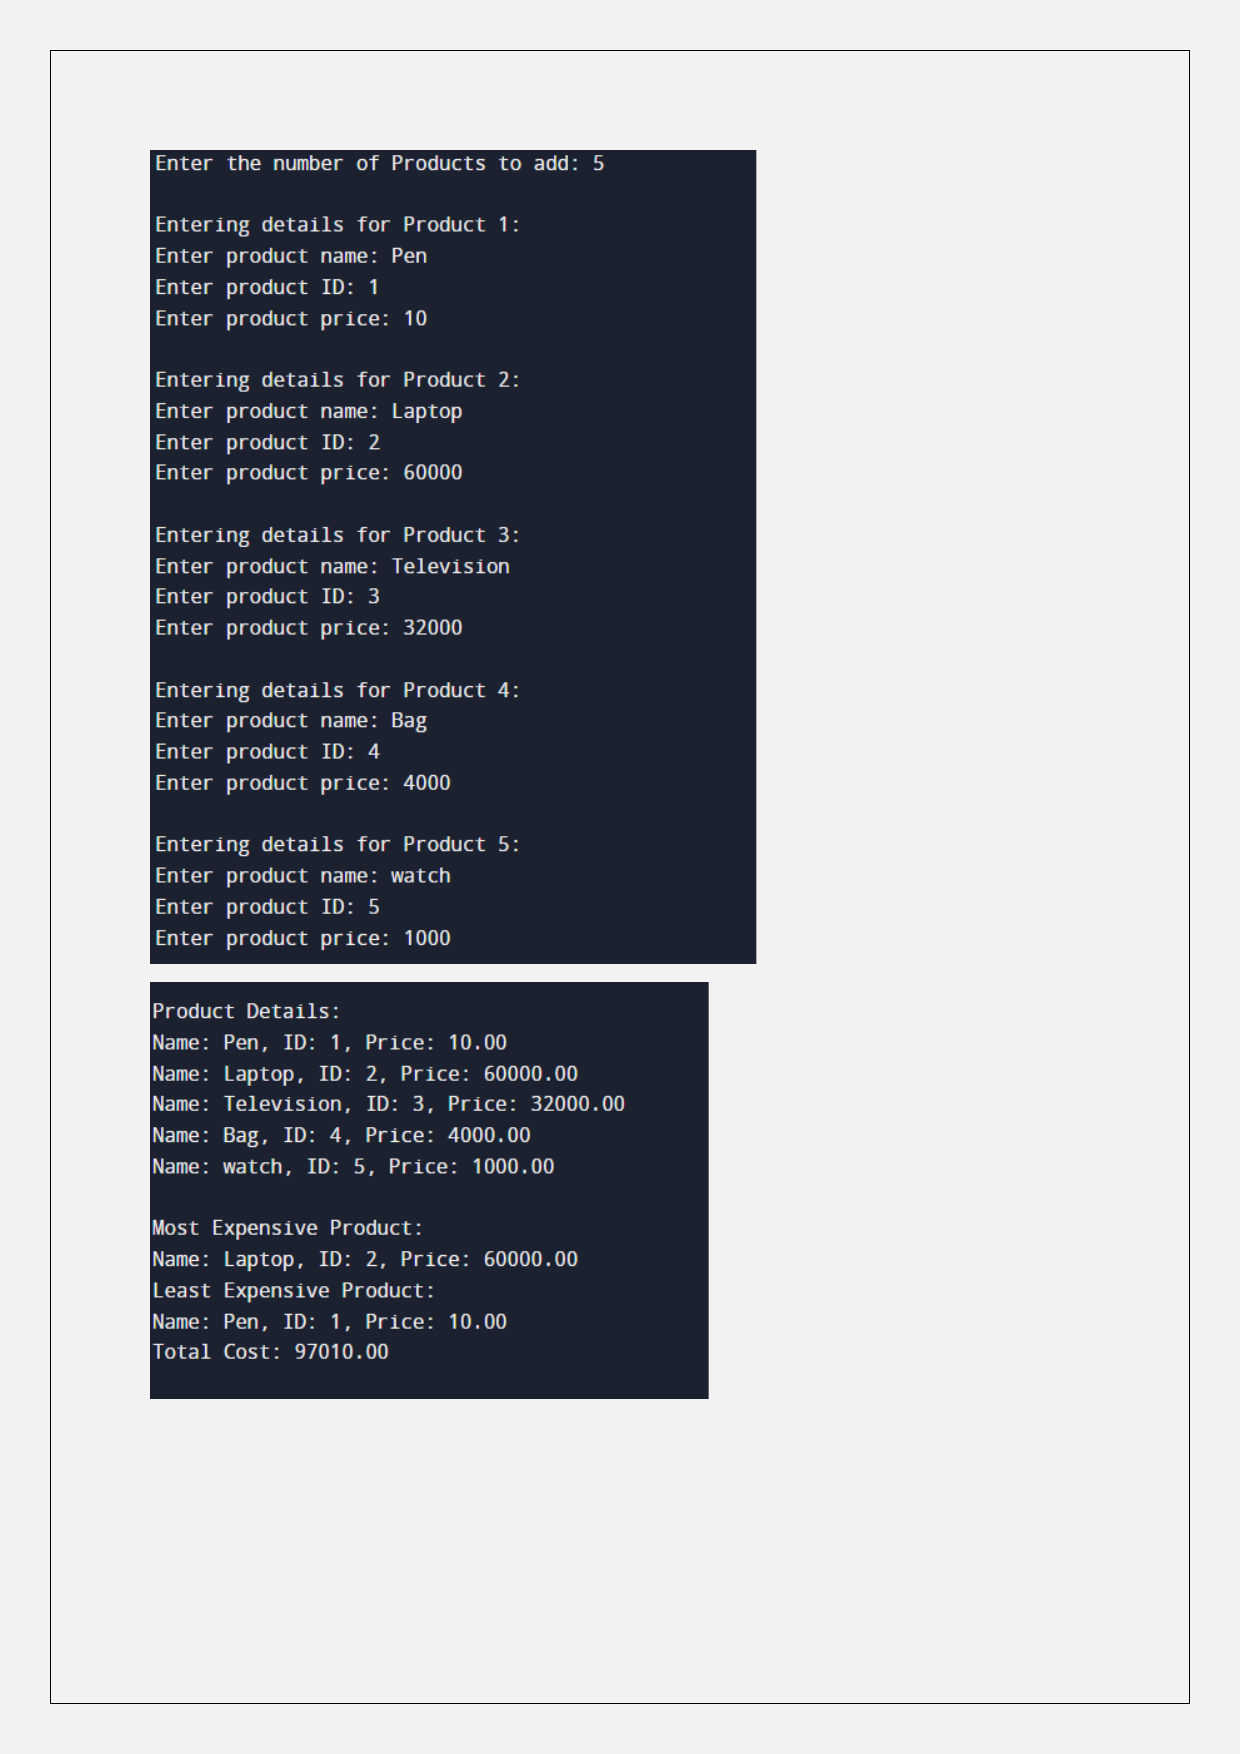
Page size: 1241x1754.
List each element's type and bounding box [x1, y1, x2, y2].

picture [150, 982, 709, 1399]
picture [150, 150, 757, 964]
